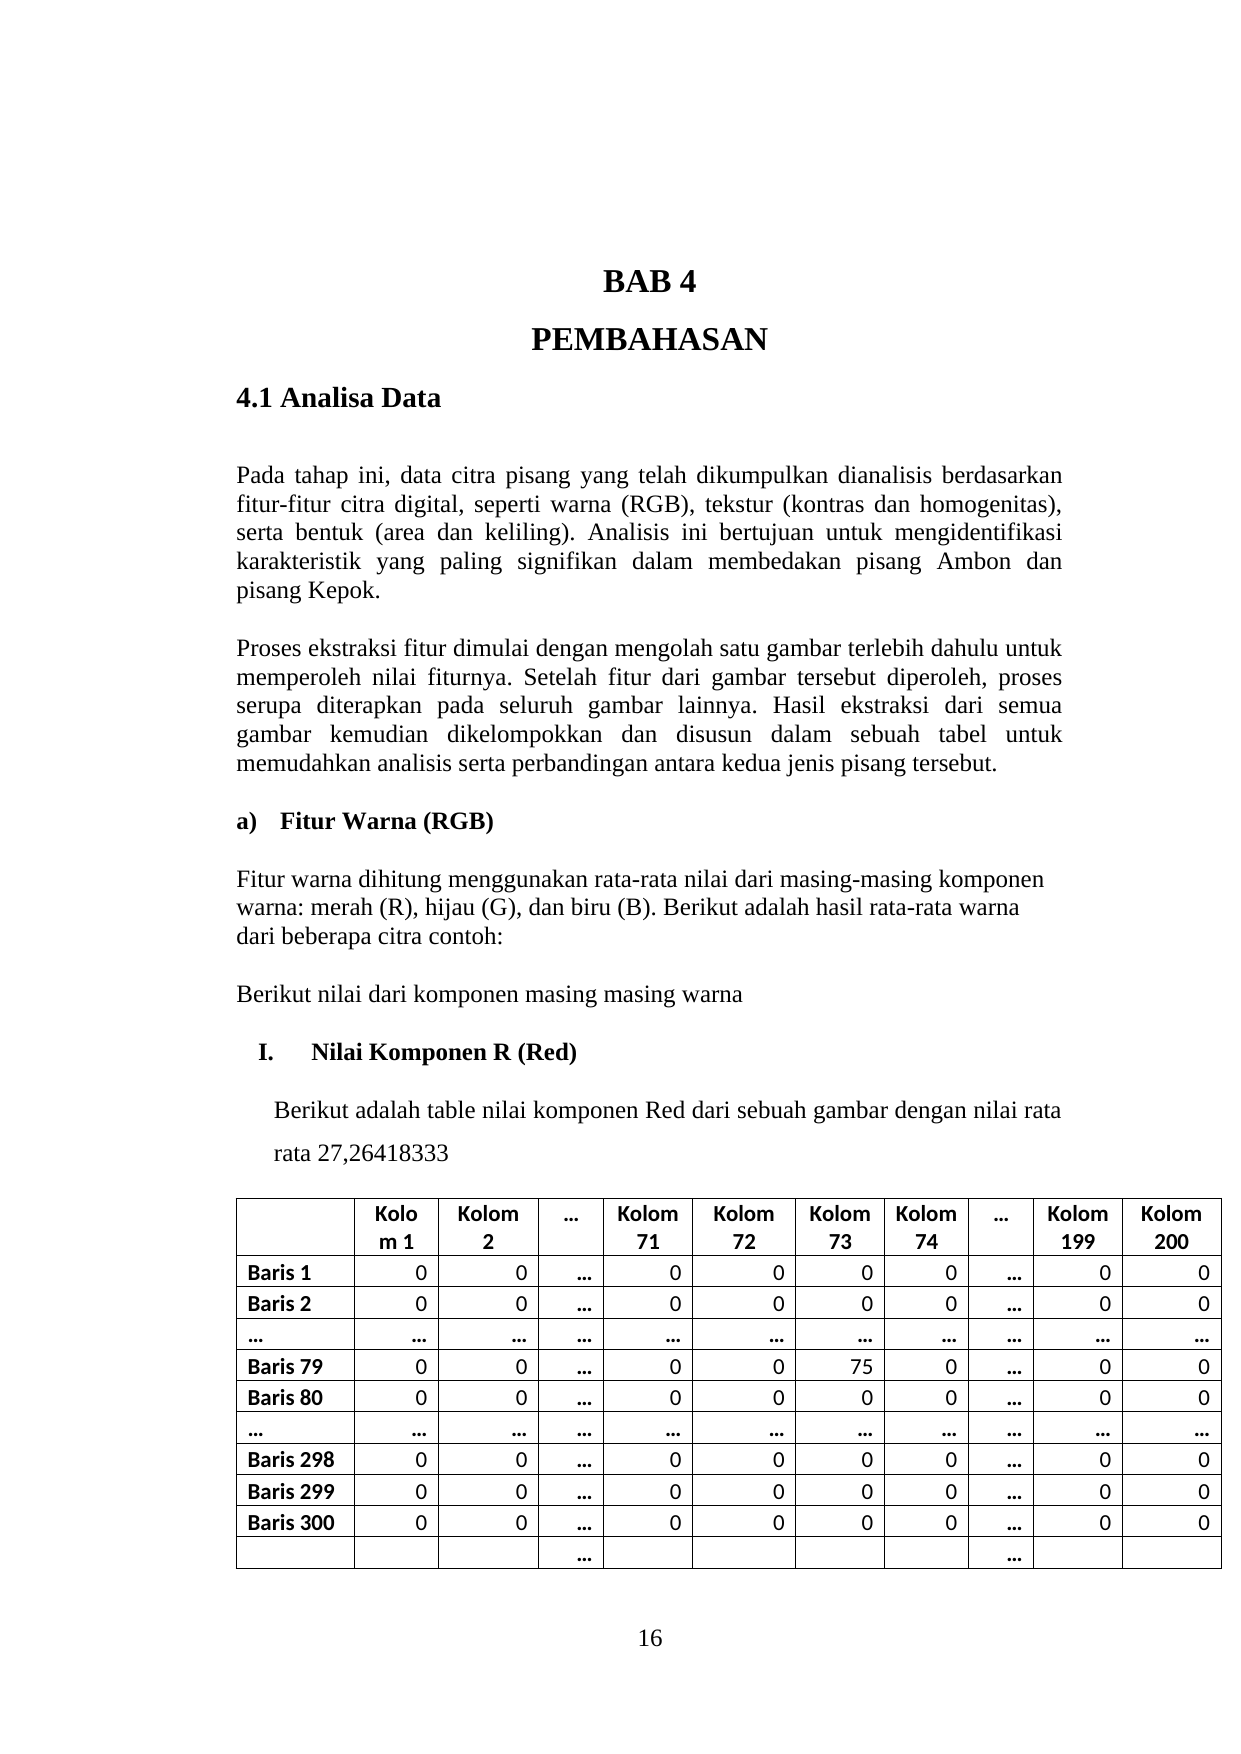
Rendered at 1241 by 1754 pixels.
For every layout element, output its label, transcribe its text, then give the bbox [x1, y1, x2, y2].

table_cell 0 [1123, 1475, 1221, 1505]
subtitle Fitur Warna (RGB) [236, 806, 1063, 834]
table_header Kolom 71 [604, 1199, 692, 1255]
text Proses ekstraksi fitur dimulai dengan mengolah satu gambar terlebih dahulu untuk memperoleh nilai fiturnya. Setelah fitur dari gambar tersebut diperoleh, proses serupa diterapkan pada seluruh gambar lainnya. Hasil ekstraksi dari semua gambar kemudian dikelompokkan dan disusun dalam sebuah tabel untuk memudahkan analisis serta perbandingan antara kedua jenis pisang tersebut. [236, 633, 1063, 777]
table_cell [604, 1537, 692, 1567]
subtitle Nilai Komponen R (Red) [274, 1037, 1063, 1066]
table_cell 0 [885, 1475, 968, 1505]
text Fitur warna dihitung menggunakan rata-rata nilai dari masing-masing komponen warna: merah (R), hijau (G), dan biru (B). Berikut adalah hasil rata-rata warna dari beberapa citra contoh: [236, 864, 1063, 950]
table_cell 0 [1123, 1287, 1221, 1317]
table_header Kolom 73 [796, 1199, 884, 1255]
table_cell 0 [1034, 1475, 1122, 1505]
table_cell … [693, 1319, 795, 1349]
table_cell … [355, 1319, 438, 1349]
table_cell 0 [1034, 1506, 1122, 1536]
table_cell 0 [604, 1475, 692, 1505]
table_cell 0 [693, 1444, 795, 1474]
table_cell 0 [604, 1506, 692, 1536]
table_cell … [885, 1412, 968, 1442]
table_cell [693, 1537, 795, 1567]
table_cell … [355, 1412, 438, 1442]
table_cell … [969, 1475, 1033, 1505]
table_cell … [604, 1412, 692, 1442]
table_cell 0 [885, 1444, 968, 1474]
table_header … [539, 1199, 603, 1255]
table_cell 0 [796, 1506, 884, 1536]
table_cell Baris 2 [237, 1287, 354, 1317]
table_cell 0 [439, 1256, 538, 1286]
table_cell … [969, 1537, 1033, 1567]
table_cell 0 [1123, 1350, 1221, 1380]
table_cell 0 [693, 1287, 795, 1317]
text Berikut adalah table nilai komponen Red dari sebuah gambar dengan nilai rata rata 27,26418333 [274, 1095, 1063, 1167]
table_cell Baris 1 [237, 1256, 354, 1286]
table_cell … [796, 1319, 884, 1349]
table_cell [796, 1537, 884, 1567]
table_cell 0 [355, 1256, 438, 1286]
table_cell [237, 1537, 354, 1567]
table_header … [969, 1199, 1033, 1255]
table_cell … [693, 1412, 795, 1442]
table_cell 0 [693, 1475, 795, 1505]
table_cell … [539, 1256, 603, 1286]
table_cell 0 [439, 1287, 538, 1317]
table_cell … [1123, 1412, 1221, 1442]
table_cell … [237, 1412, 354, 1442]
table_cell 75 [796, 1350, 884, 1380]
table_cell 0 [693, 1256, 795, 1286]
table_cell … [439, 1319, 538, 1349]
table_cell 0 [796, 1287, 884, 1317]
table_cell Baris 80 [237, 1381, 354, 1411]
table_cell 0 [355, 1506, 438, 1536]
table_cell 0 [439, 1381, 538, 1411]
table_cell 0 [439, 1350, 538, 1380]
table_cell … [969, 1287, 1033, 1317]
table_cell 0 [693, 1381, 795, 1411]
table_cell [355, 1537, 438, 1567]
table_cell 0 [1034, 1381, 1122, 1411]
table_header Kolom 1 [355, 1199, 438, 1255]
table_cell 0 [604, 1381, 692, 1411]
table_cell … [439, 1412, 538, 1442]
table_cell 0 [1034, 1350, 1122, 1380]
table_cell … [969, 1350, 1033, 1380]
table_cell 0 [693, 1506, 795, 1536]
table_cell … [1034, 1319, 1122, 1349]
text Berikut nilai dari komponen masing masing warna [236, 979, 1063, 1008]
table_header Kolom 2 [439, 1199, 538, 1255]
table_cell 0 [885, 1350, 968, 1380]
table_cell 0 [693, 1350, 795, 1380]
table_cell … [1034, 1412, 1122, 1442]
table_cell [1123, 1537, 1221, 1567]
table_cell … [539, 1319, 603, 1349]
table_cell … [604, 1319, 692, 1349]
table_header Kolom 74 [885, 1199, 968, 1255]
table_cell 0 [1123, 1381, 1221, 1411]
table_cell 0 [885, 1506, 968, 1536]
table_cell … [539, 1350, 603, 1380]
table_cell 0 [796, 1256, 884, 1286]
table_cell … [237, 1319, 354, 1349]
table_cell … [969, 1381, 1033, 1411]
table_cell 0 [604, 1256, 692, 1286]
table_cell … [969, 1444, 1033, 1474]
table_cell … [969, 1256, 1033, 1286]
table_cell 0 [355, 1381, 438, 1411]
table_cell Baris 298 [237, 1444, 354, 1474]
table_cell 0 [796, 1444, 884, 1474]
table_cell 0 [885, 1381, 968, 1411]
table_cell … [969, 1319, 1033, 1349]
table_cell [439, 1537, 538, 1567]
table_cell 0 [439, 1475, 538, 1505]
table_cell 0 [796, 1475, 884, 1505]
table_cell [885, 1537, 968, 1567]
table_cell 0 [1123, 1506, 1221, 1536]
table_header Kolom 200 [1123, 1199, 1221, 1255]
table_cell … [539, 1506, 603, 1536]
table_cell Baris 300 [237, 1506, 354, 1536]
subtitle 4.1 Analisa Data [236, 380, 1063, 414]
table_header Kolom 72 [693, 1199, 795, 1255]
table_cell … [539, 1444, 603, 1474]
table_cell 0 [1034, 1287, 1122, 1317]
text Pada tahap ini, data citra pisang yang telah dikumpulkan dianalisis berdasarkan fitur-fitur citra digital, seperti warna (RGB), tekstur (kontras dan homogenitas), serta bentuk (area dan keliling). Analisis ini bertujuan untuk mengidentifikasi karakteristik yang paling signifikan dalam membedakan pisang Ambon dan pisang Kepok. [236, 460, 1063, 604]
table_cell … [539, 1381, 603, 1411]
table_cell 0 [885, 1256, 968, 1286]
table_cell 0 [885, 1287, 968, 1317]
table_cell 0 [355, 1475, 438, 1505]
table_cell [1034, 1537, 1122, 1567]
table_cell 0 [604, 1444, 692, 1474]
table_header Kolom 199 [1034, 1199, 1122, 1255]
table_cell 0 [355, 1444, 438, 1474]
table_cell 0 [355, 1287, 438, 1317]
table_cell 0 [439, 1506, 538, 1536]
table_cell … [885, 1319, 968, 1349]
table_cell 0 [604, 1287, 692, 1317]
table_cell 0 [1123, 1444, 1221, 1474]
table_cell … [539, 1537, 603, 1567]
table_cell … [539, 1475, 603, 1505]
subtitle BAB 4 PEMBAHASAN [236, 261, 1063, 357]
table_cell Baris 79 [237, 1350, 354, 1380]
table_cell 0 [604, 1350, 692, 1380]
table_header [237, 1199, 354, 1255]
table_cell … [1123, 1319, 1221, 1349]
table_cell 0 [439, 1444, 538, 1474]
table_cell 0 [1123, 1256, 1221, 1286]
table_cell 0 [1034, 1444, 1122, 1474]
table_cell … [796, 1412, 884, 1442]
table_cell … [539, 1412, 603, 1442]
table_cell 0 [796, 1381, 884, 1411]
table_cell 0 [1034, 1256, 1122, 1286]
table_cell … [969, 1506, 1033, 1536]
table_cell … [539, 1287, 603, 1317]
table_cell 0 [355, 1350, 438, 1380]
table_cell … [969, 1412, 1033, 1442]
table_cell Baris 299 [237, 1475, 354, 1505]
